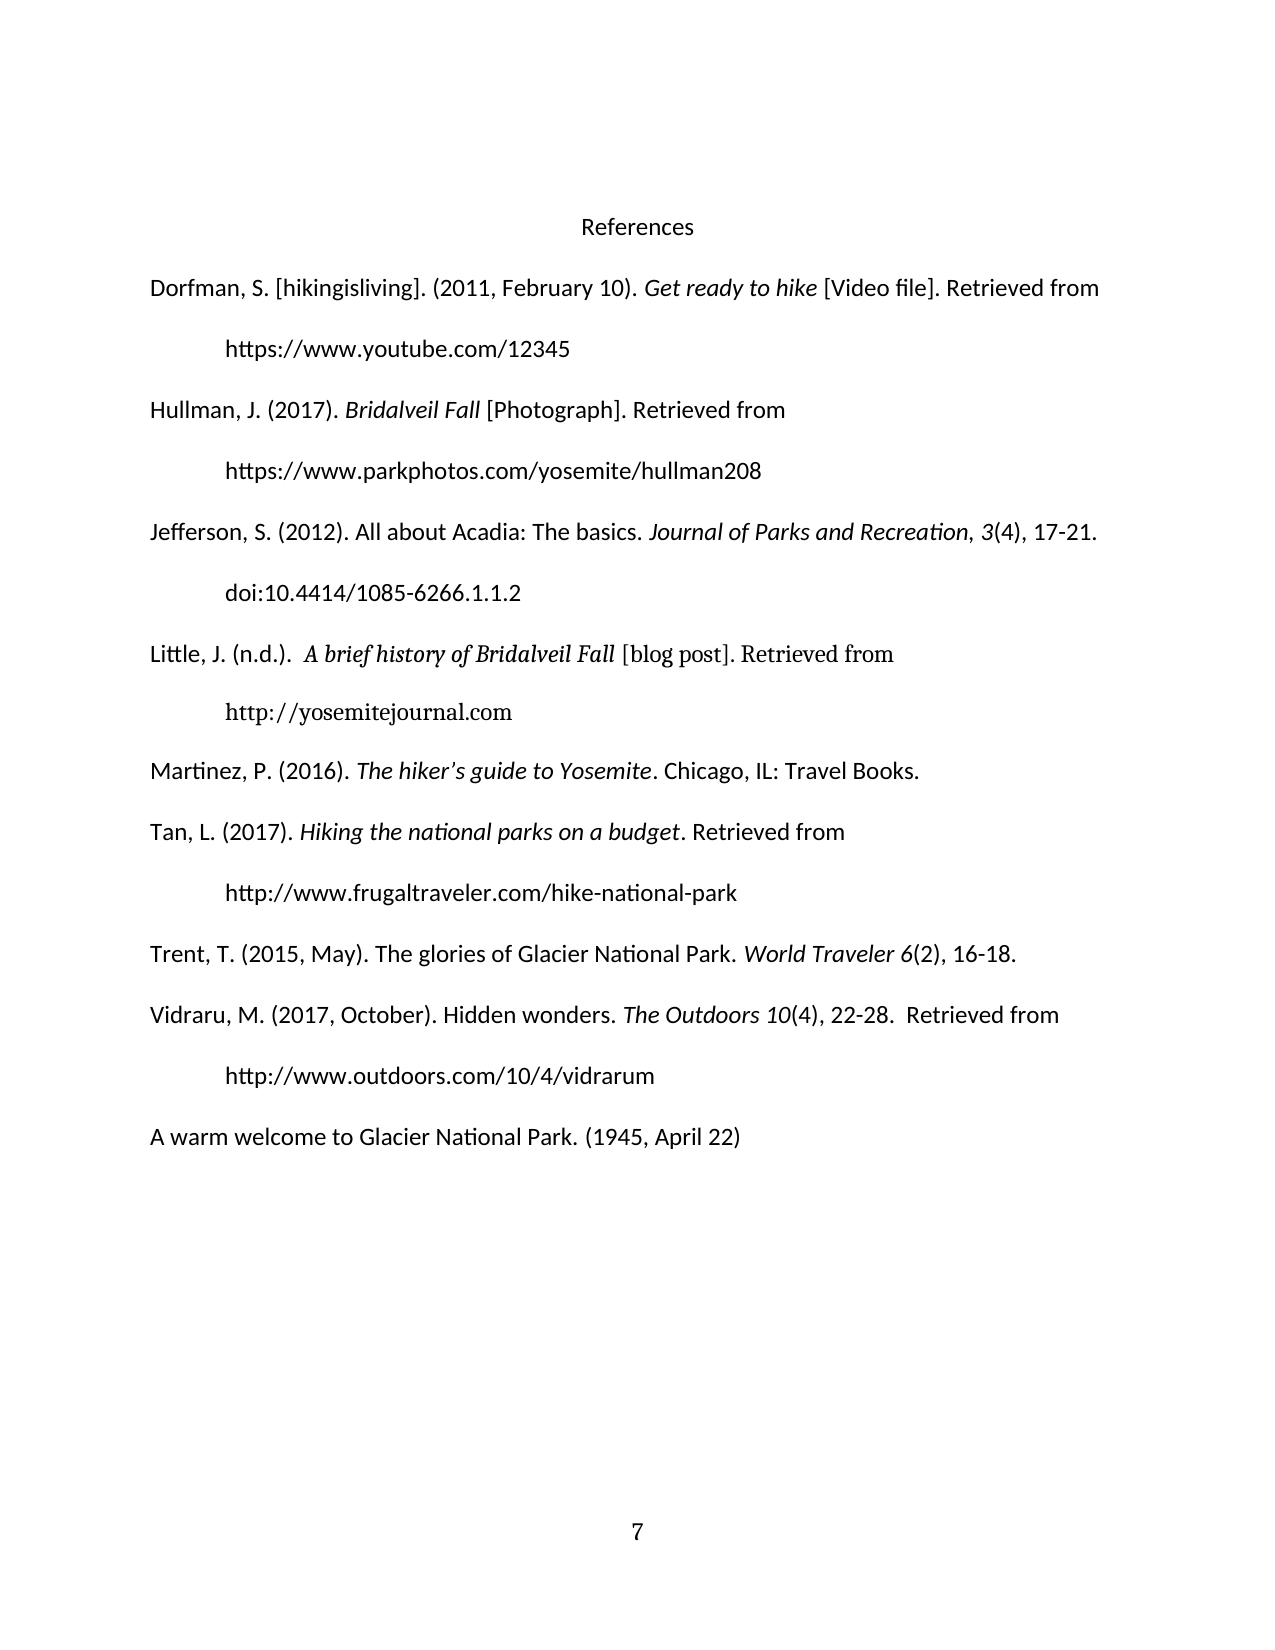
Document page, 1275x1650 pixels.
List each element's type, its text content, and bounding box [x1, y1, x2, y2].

text Tan, L. (2017). Hiking the national parks on a budget. Retrieved from http://www.frugaltraveler.com/hike-national-park [150, 816, 1125, 908]
text Little, J. (n.d.). A brief history of Bridalveil Fall [blog post]. Retrieved from http://yosemitejournal.com [150, 638, 1125, 726]
text Jefferson, S. (2012). All about Acadia: The basics. Journal of Parks and Recreation, 3(4), 17-21. doi:10.4414/1085-6266.1.1.2 [150, 516, 1125, 608]
text Martinez, P. (2016). The hiker’s guide to Yosemite. Chicago, IL: Travel Books. [150, 755, 1125, 786]
text Hullman, J. (2017). Bridalveil Fall [Photograph]. Retrieved from https://www.parkphotos.com/yosemite/hullman208 [150, 394, 1125, 486]
text Trent, T. (2015, May). The glories of Glacier National Park. World Traveler 6(2), 16-18. [150, 938, 1125, 969]
text References [150, 211, 1125, 242]
text A warm welcome to Glacier National Park. (1945, April 22) [150, 1121, 1125, 1152]
text Vidraru, M. (2017, October). Hidden wonders. The Outdoors 10(4), 22-28. Retrieved from http://www.outdoors.com/10/4/vidrarum [150, 999, 1125, 1091]
text Dorfman, S. [hikingisliving]. (2011, February 10). Get ready to hike [Video file]. Retrieved from https://www.youtube.com/12345 [150, 272, 1125, 364]
